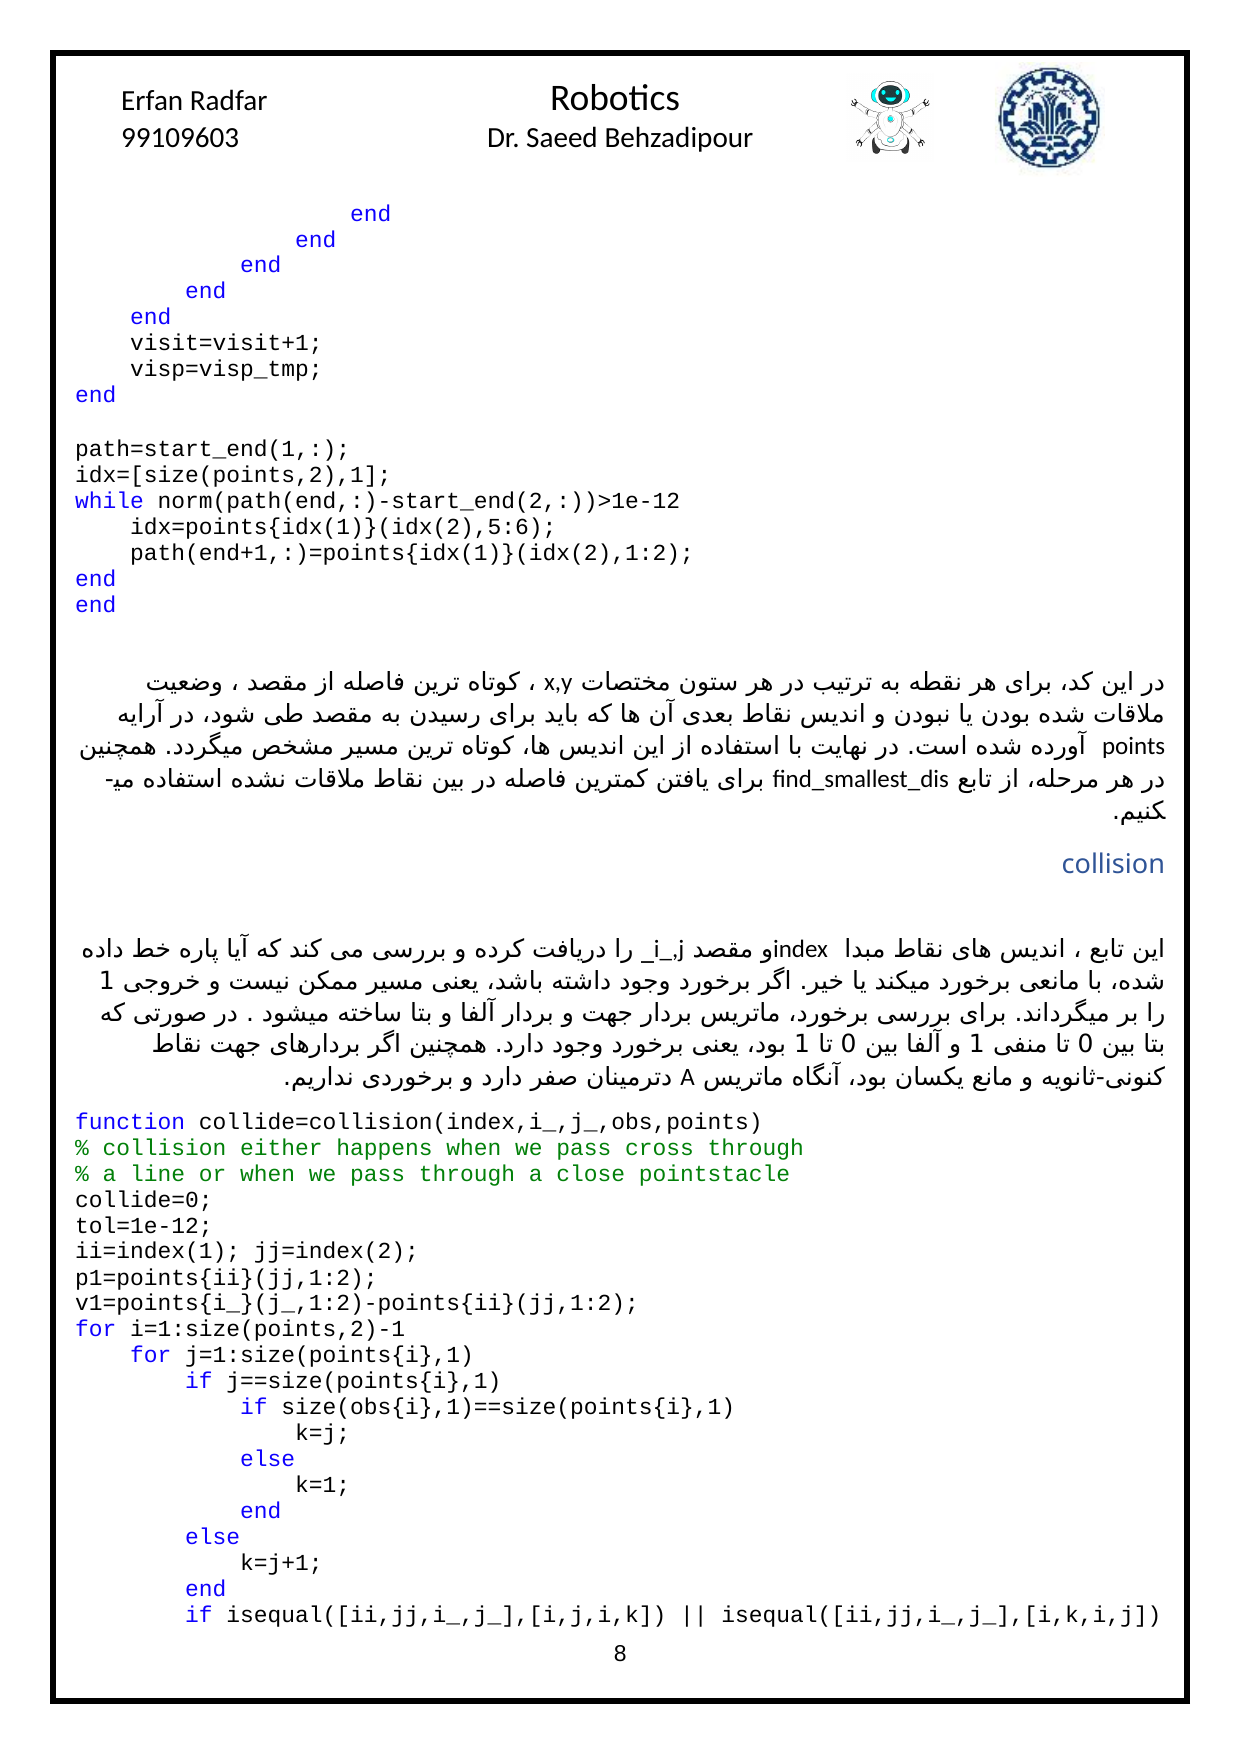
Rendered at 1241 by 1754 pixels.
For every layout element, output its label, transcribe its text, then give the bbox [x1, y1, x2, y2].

text در این کد، برای هر نقطه به ترتیب در هر ستون مختصات x,y ، کوتاه ترین فاصله از مقصد ، وضعیت ملاقات شده بودن یا نبودن و اندیس نقاط بعدی آن ها که باید برای رسیدن به مقصد طی شود، در آرایه points آورده شده است. در نهایت با استفاده از این اندیس ها، کوتاه ترین مسیر مشخص میگردد. همچنین در هر مرحله، از تابع find_smallest_dis برای یافتن کمترین فاصله در بین نقاط ملاقات نشده استفاده میکنیم. [75, 666, 1165, 825]
text k=j; [75, 1421, 1165, 1447]
text v1=points{i_}(j_,1:2)-points{ii}(jj,1:2); [75, 1292, 1165, 1318]
picture [994, 62, 1105, 177]
text for i=1:size(points,2)-1 [75, 1318, 1165, 1344]
picture [846, 73, 934, 162]
text % a line or when we pass through a close pointstacle [75, 1162, 1165, 1188]
text path(end+1,:)=points{idx(1)}(idx(2),1:2); [75, 541, 1165, 567]
text visp=visp_tmp; [75, 358, 1165, 383]
text ii=index(1); jj=index(2); [75, 1240, 1165, 1266]
text while norm(path(end,:)-start_end(2,:))>1e-12 [75, 489, 1165, 515]
text end [75, 567, 1165, 593]
text end [75, 202, 1165, 228]
text % collision either happens when we pass cross through [75, 1136, 1165, 1162]
text collide=0; [75, 1188, 1165, 1214]
text end [75, 280, 1165, 306]
text idx=points{idx(1)}(idx(2),5:6); [75, 515, 1165, 541]
text end [75, 306, 1165, 332]
text idx=[size(points,2),1]; [75, 463, 1165, 489]
text end [75, 593, 1165, 619]
text این تابع ، اندیس های نقاط مبدا indexو مقصد i_,j_ را دریافت کرده و بررسی می کند که آیا پاره خط داده شده، با مانعی برخورد میکند یا خیر. اگر برخورد وجود داشته باشد، یعنی مسیر ممکن نیست و خروجی 1 را بر میگرداند. برای بررسی برخورد، ماتریس بردار جهت و بردار آلفا و بتا ساخته میشود . در صورتی که بتا بین 0 تا منفی 1 و آلفا بین 0 تا 1 بود، یعنی برخورد وجود دارد. همچنین اگر بردارهای جهت نقاط کنونی-ثانویه و مانع یکسان بود، آنگاه ماتریس A دترمینان صفر دارد و برخوردی نداریم. [75, 933, 1165, 1091]
text visit=visit+1; [75, 332, 1165, 358]
text if isequal([ii,jj,i_,j_],[i,j,i,k]) || isequal([ii,jj,i_,j_],[i,k,i,j]) [75, 1603, 1165, 1629]
text p1=points{ii}(jj,1:2); [75, 1266, 1165, 1292]
text for j=1:size(points{i},1) [75, 1344, 1165, 1369]
text end [75, 383, 1165, 409]
text end [75, 228, 1165, 254]
text function collide=collision(index,i_,j_,obs,points) [75, 1110, 1165, 1136]
text if j==size(points{i},1) [75, 1369, 1165, 1396]
text tol=1e-12; [75, 1214, 1165, 1240]
text if size(obs{i},1)==size(points{i},1) [75, 1396, 1165, 1421]
text end [75, 1499, 1165, 1525]
text else [75, 1447, 1165, 1473]
text else [75, 1525, 1165, 1551]
subtitle collision [75, 844, 1165, 881]
text path=start_end(1,:); [75, 437, 1165, 463]
text k=1; [75, 1473, 1165, 1499]
text end [75, 254, 1165, 280]
text end [75, 1577, 1165, 1603]
text k=j+1; [75, 1551, 1165, 1577]
